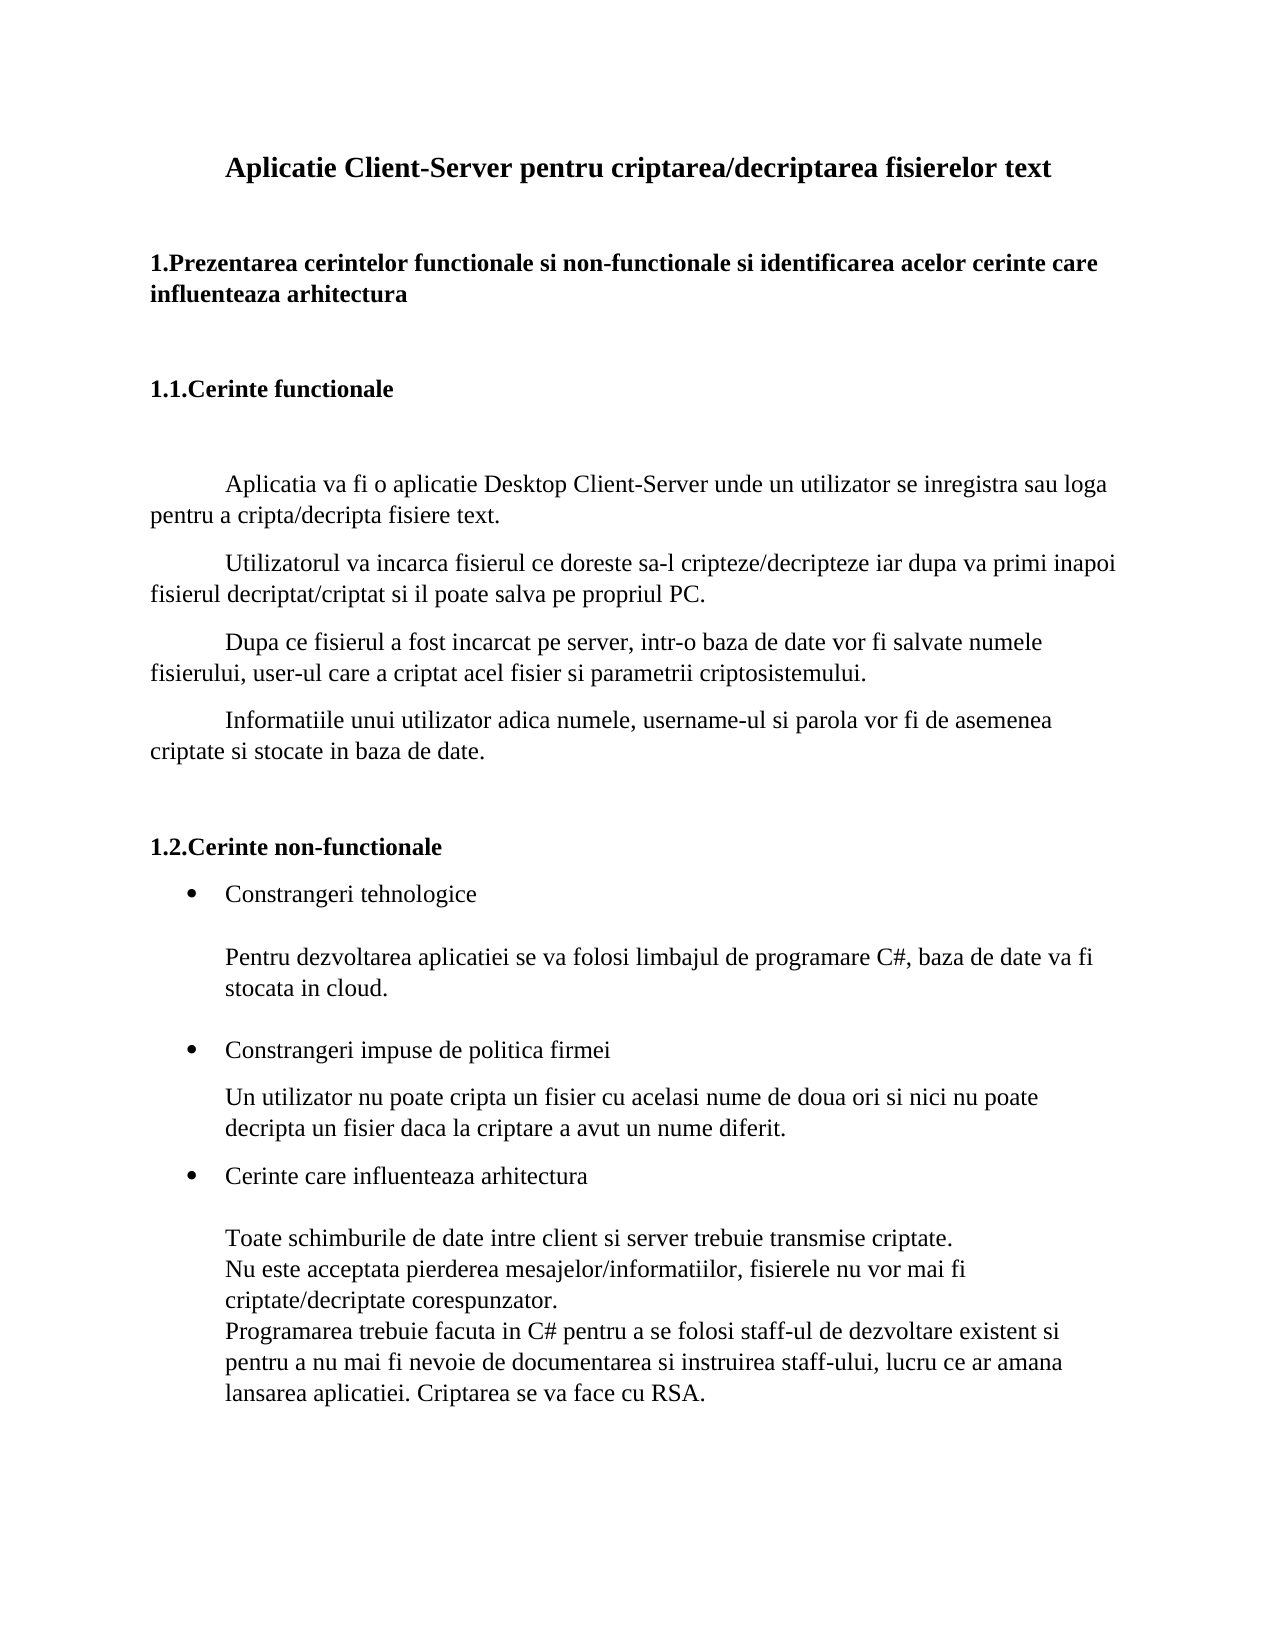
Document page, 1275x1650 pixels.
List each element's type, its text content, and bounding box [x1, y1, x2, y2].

list Constrangeri tehnologice [187, 879, 1125, 908]
text Un utilizator nu poate cripta un fisier cu acelasi nume de doua ori si nici nu poate decripta un fisier daca la criptare a avut un nume diferit. [225, 1082, 1125, 1142]
text Informatiile unui utilizator adica numele, username-ul si parola vor fi de asemenea criptate si stocate in baza de date. [150, 705, 1125, 765]
text Dupa ce fisierul a fost incarcat pe server, intr-o baza de date vor fi salvate numele fisierului, user-ul care a criptat acel fisier si parametrii criptosistemului. [150, 627, 1125, 686]
list Pentru dezvoltarea aplicatiei se va folosi limbajul de programare C#, baza de date va fi stocata in cloud. [225, 942, 1125, 1001]
list Programarea trebuie facuta in C# pentru a se folosi staff-ul de dezvoltare existent si pentru a nu mai fi nevoie de documentarea si instruirea staff-ului, lucru ce ar amana lansarea aplicatiei. Criptarea se va face cu RSA. [225, 1316, 1125, 1407]
list Constrangeri impuse de politica firmei [187, 1035, 1125, 1063]
text 1.2.Cerinte non-functionale [150, 832, 1125, 861]
list Nu este acceptata pierderea mesajelor/informatiilor, fisierele nu vor mai fi criptate/decriptate corespunzator. [225, 1254, 1125, 1314]
text 1.1.Cerinte functionale [150, 374, 1125, 403]
text Aplicatia va fi o aplicatie Desktop Client-Server unde un utilizator se inregistra sau loga pentru a cripta/decripta fisiere text. [150, 469, 1125, 529]
text Utilizatorul va incarca fisierul ce doreste sa-l cripteze/decripteze iar dupa va primi inapoi fisierul decriptat/criptat si il poate salva pe propriul PC. [150, 548, 1125, 608]
list Toate schimburile de date intre client si server trebuie transmise criptate. [225, 1223, 1125, 1252]
text Aplicatie Client-Server pentru criptarea/decriptarea fisierelor text [225, 150, 1125, 183]
list Cerinte care influenteaza arhitectura [187, 1161, 1125, 1190]
text 1.Prezentarea cerintelor functionale si non-functionale si identificarea acelor cerinte care influenteaza arhitectura [150, 248, 1125, 308]
